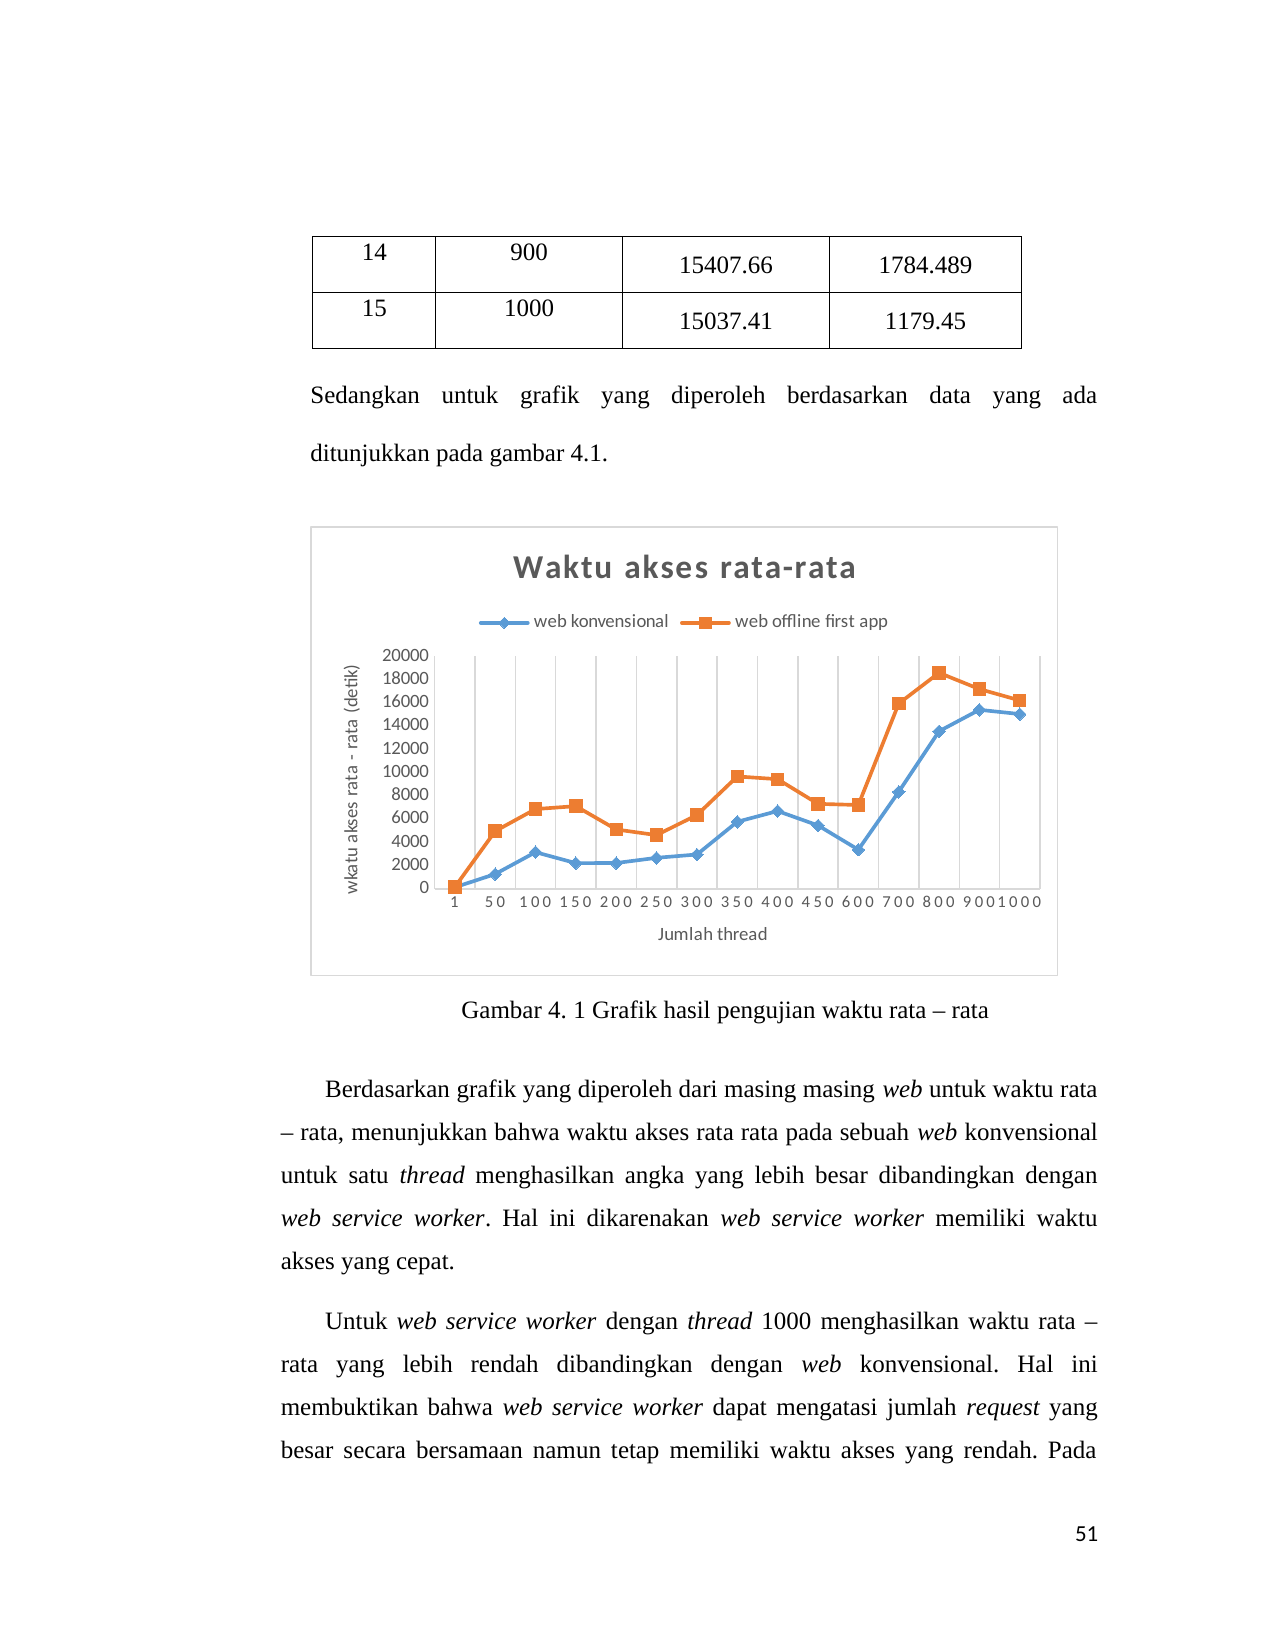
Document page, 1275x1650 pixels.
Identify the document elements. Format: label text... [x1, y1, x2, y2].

text Berdasarkan grafik yang diperoleh dari masing masing web untuk waktu rata – rata, menunjukkan bahwa waktu akses rata rata pada sebuah web konvensional untuk satu thread menghasilkan angka yang lebih besar dibandingkan dengan web service worker. Hal ini dikarenakan web service worker memiliki waktu akses yang cepat. [281, 1074, 1098, 1275]
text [281, 1306, 1098, 1464]
table_cell 15037.41 [623, 293, 829, 348]
table_cell 1000 [436, 293, 622, 348]
table_cell 1784.489 [830, 237, 1021, 292]
text Gambar 4. 1 Grafik hasil pengujian waktu rata – rata [236, 995, 1098, 1024]
table_cell 900 [436, 237, 622, 292]
table_cell 15407.66 [623, 237, 829, 292]
table_cell 14 [313, 237, 435, 292]
table_cell 15 [313, 293, 435, 348]
table_cell 1179.45 [830, 293, 1021, 348]
list Sedangkan untuk grafik yang diperoleh berdasarkan data yang ada ditunjukkan pada gambar 4.1. [310, 380, 1098, 467]
